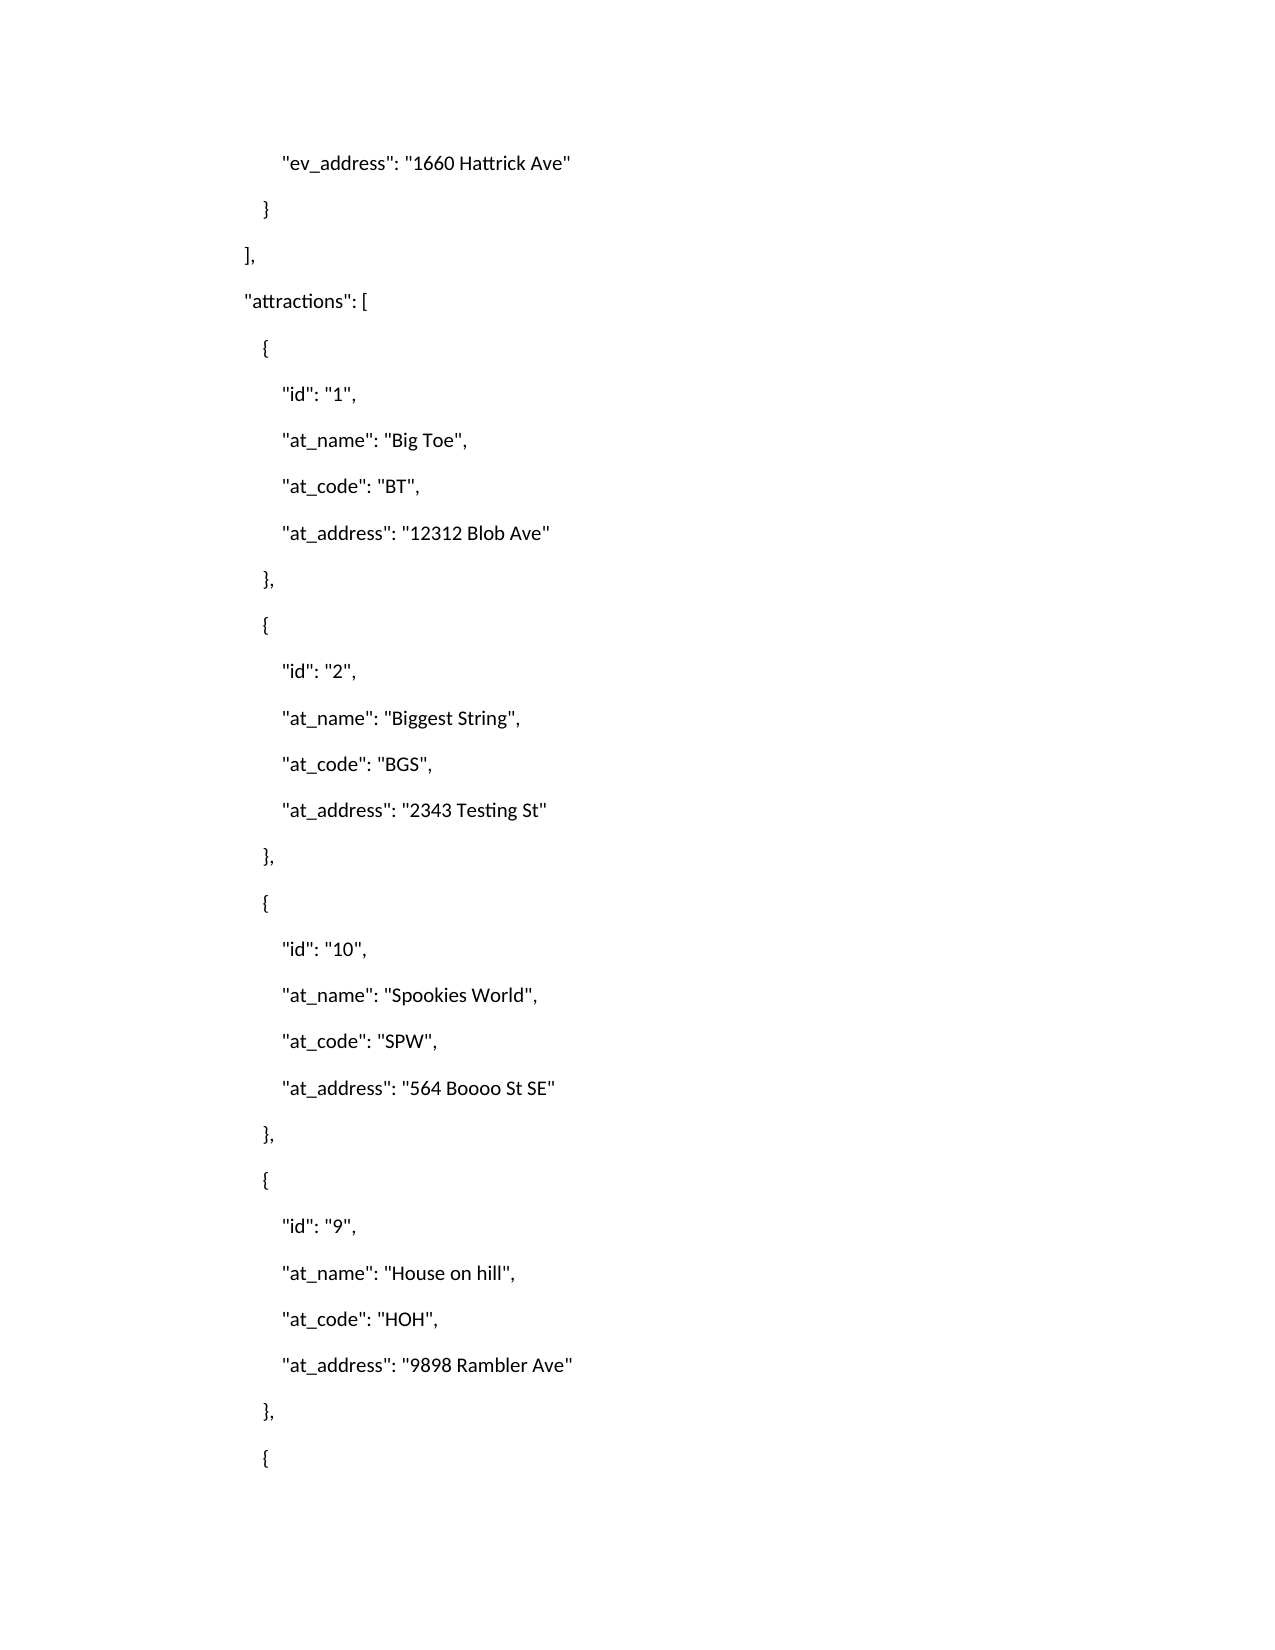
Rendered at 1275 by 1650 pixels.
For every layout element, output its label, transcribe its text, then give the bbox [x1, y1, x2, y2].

text "id": "10", [150, 936, 1125, 962]
text "id": "1", [150, 381, 1125, 407]
text "at_code": "BGS", [150, 751, 1125, 777]
text "at_code": "SPW", [150, 1029, 1125, 1054]
text "at_address": "564 Boooo St SE" [150, 1075, 1125, 1100]
text { [150, 335, 1125, 360]
text }, [150, 1399, 1125, 1424]
text "at_code": "HOH", [150, 1306, 1125, 1332]
text { [150, 1167, 1125, 1193]
text "at_name": "Biggest String", [150, 705, 1125, 730]
text } [150, 196, 1125, 222]
text "at_name": "House on hill", [150, 1260, 1125, 1285]
text { [150, 612, 1125, 638]
text "ev_address": "1660 Hattrick Ave" [150, 150, 1125, 175]
text }, [150, 566, 1125, 592]
text "at_address": "9898 Rambler Ave" [150, 1352, 1125, 1378]
text "at_name": "Spookies World", [150, 982, 1125, 1008]
text }, [150, 844, 1125, 869]
text "at_address": "2343 Testing St" [150, 797, 1125, 823]
text ], [150, 242, 1125, 268]
text "id": "9", [150, 1214, 1125, 1239]
text }, [150, 1121, 1125, 1147]
text "id": "2", [150, 659, 1125, 684]
text "at_code": "BT", [150, 474, 1125, 499]
text "at_name": "Big Toe", [150, 427, 1125, 453]
text { [150, 890, 1125, 915]
text "attractions": [ [150, 289, 1125, 314]
text { [150, 1445, 1125, 1470]
text "at_address": "12312 Blob Ave" [150, 520, 1125, 545]
